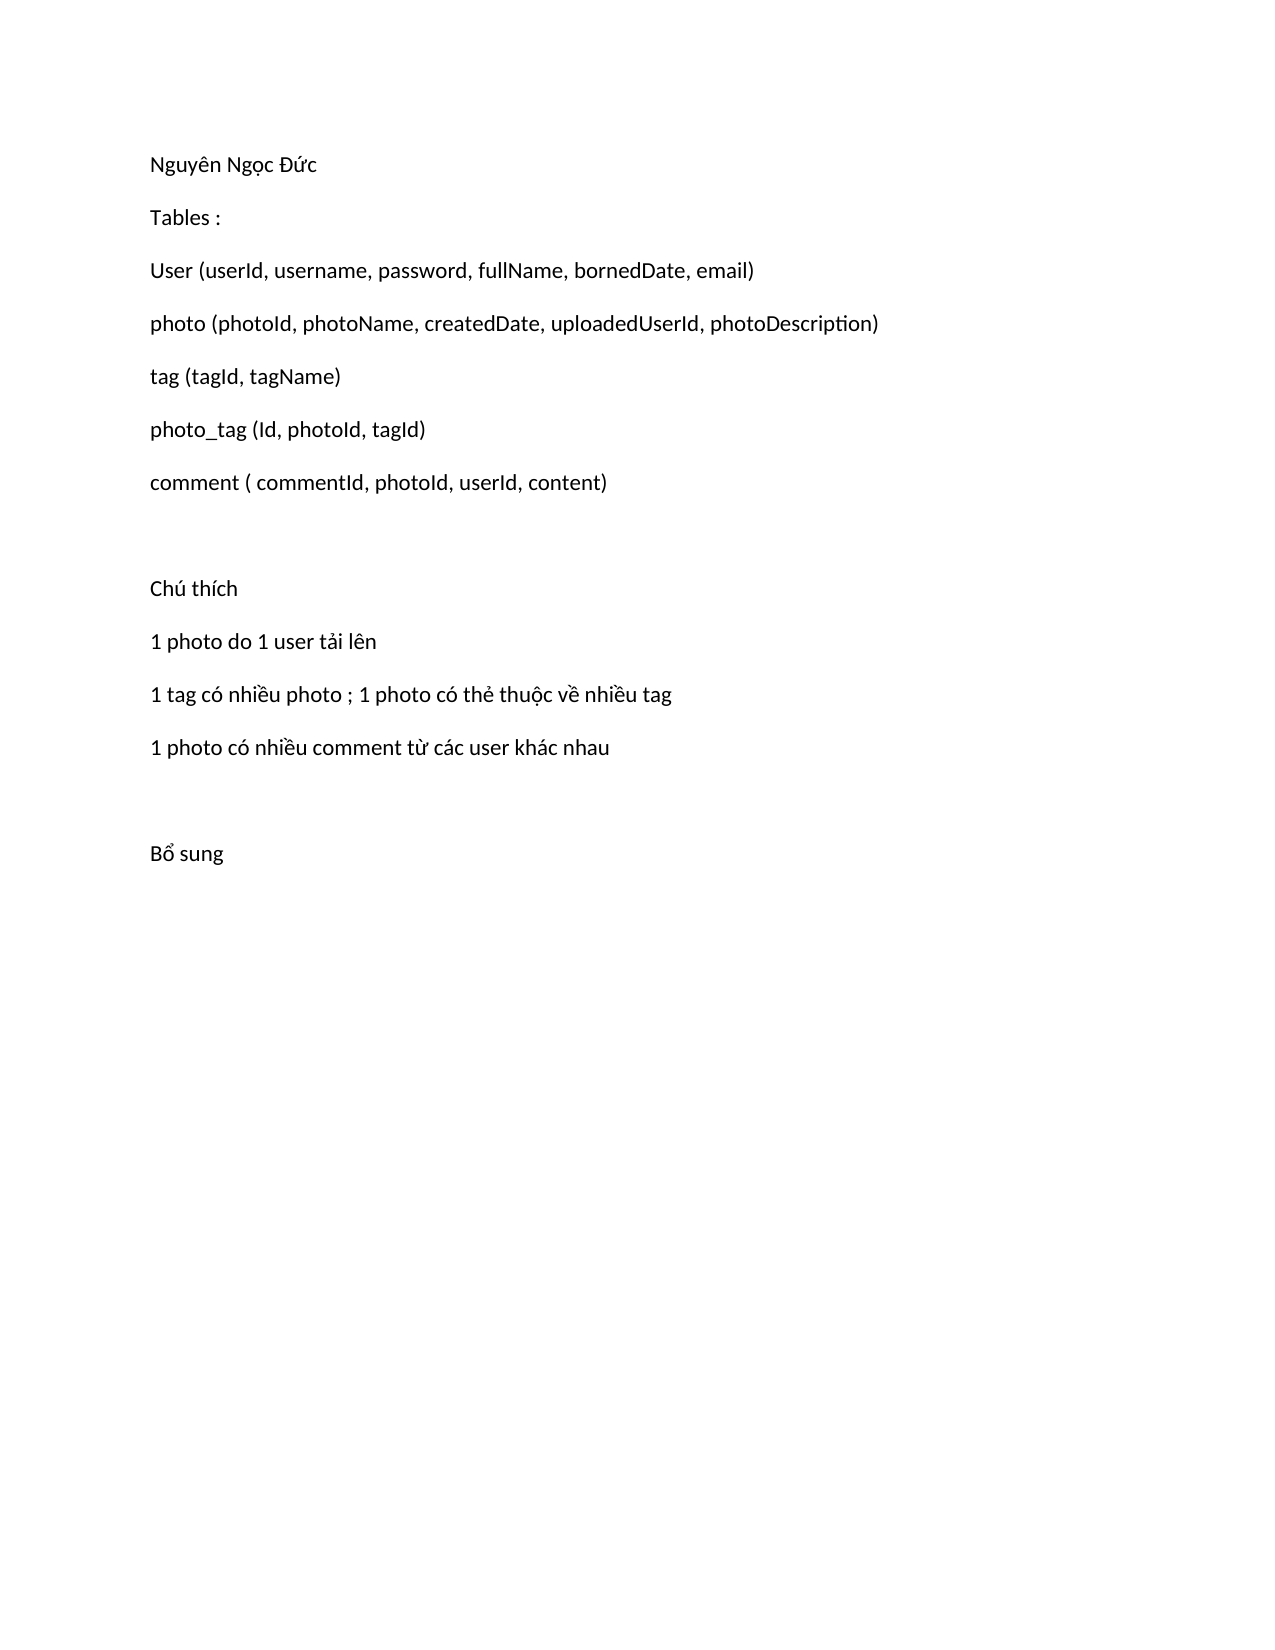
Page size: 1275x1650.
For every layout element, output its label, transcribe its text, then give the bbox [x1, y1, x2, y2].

text Tables : [150, 203, 1125, 231]
text Chú thích [150, 574, 1125, 602]
text 1 photo do 1 user tải lên [150, 627, 1125, 655]
text comment ( commentId, photoId, userId, content) [150, 468, 1125, 496]
text User (userId, username, password, fullName, bornedDate, email) [150, 256, 1125, 284]
text 1 tag có nhiều photo ; 1 photo có thẻ thuộc về nhiều tag [150, 680, 1125, 708]
text 1 photo có nhiều comment từ các user khác nhau [150, 733, 1125, 761]
text photo (photoId, photoName, createdDate, uploadedUserId, photoDescription) [150, 309, 1125, 337]
text Nguyên Ngọc Đức [150, 150, 1125, 178]
text tag (tagId, tagName) [150, 362, 1125, 390]
text Bổ sung [150, 839, 1125, 867]
text photo_tag (Id, photoId, tagId) [150, 415, 1125, 443]
